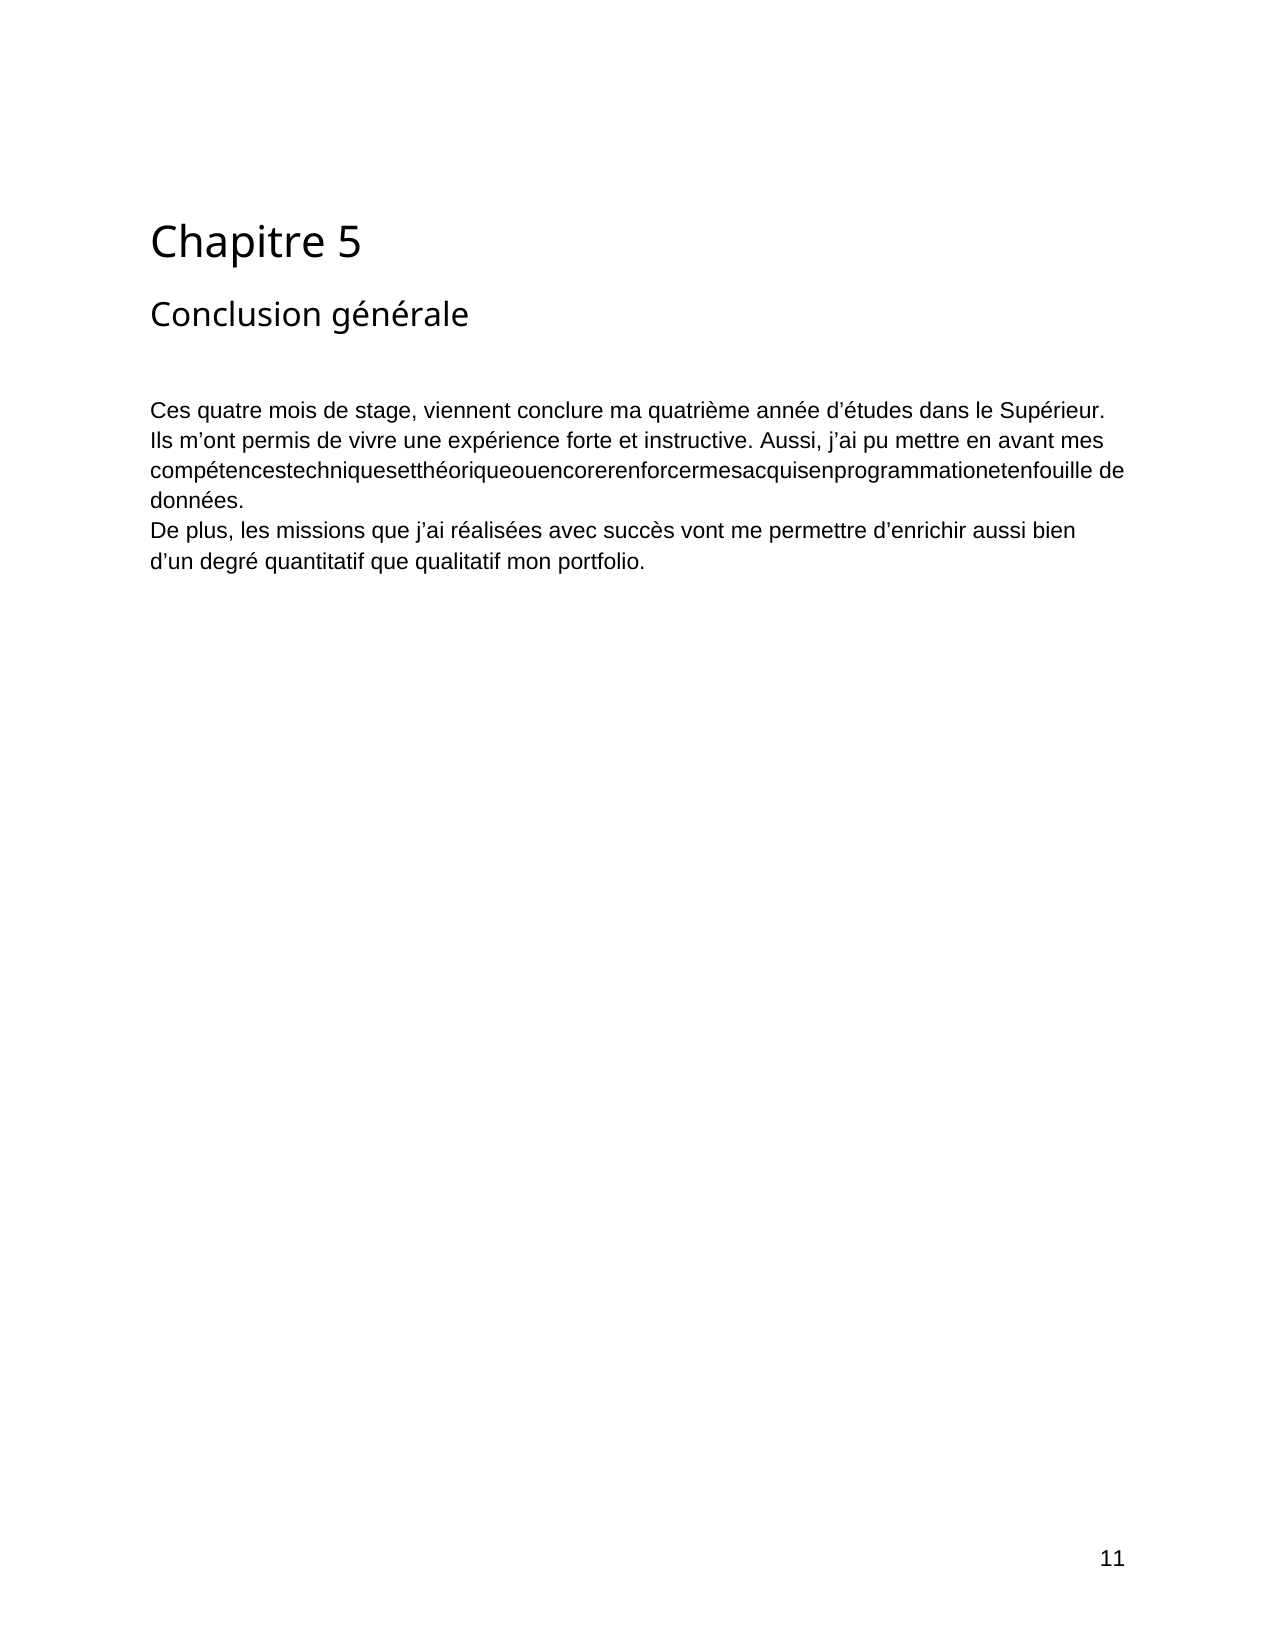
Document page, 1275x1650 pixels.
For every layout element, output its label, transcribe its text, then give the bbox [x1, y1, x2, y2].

title Chapitre 5 [150, 210, 1125, 270]
text De plus, les missions que j’ai réalisées avec succès vont me permettre d’enrichir aussi bien d’un degré quantitatif que qualitatif mon portfolio. [150, 517, 1125, 574]
text Ces quatre mois de stage, viennent conclure ma quatrième année d’études dans le Supérieur. Ils m’ont permis de vivre une expérience forte et instructive. Aussi, j’ai pu mettre en avant mes compétencestechniquesetthéoriqueouencorerenforcermesacquisenprogrammationetenfouille de données. [150, 397, 1125, 514]
subtitle Conclusion générale [150, 291, 1125, 336]
